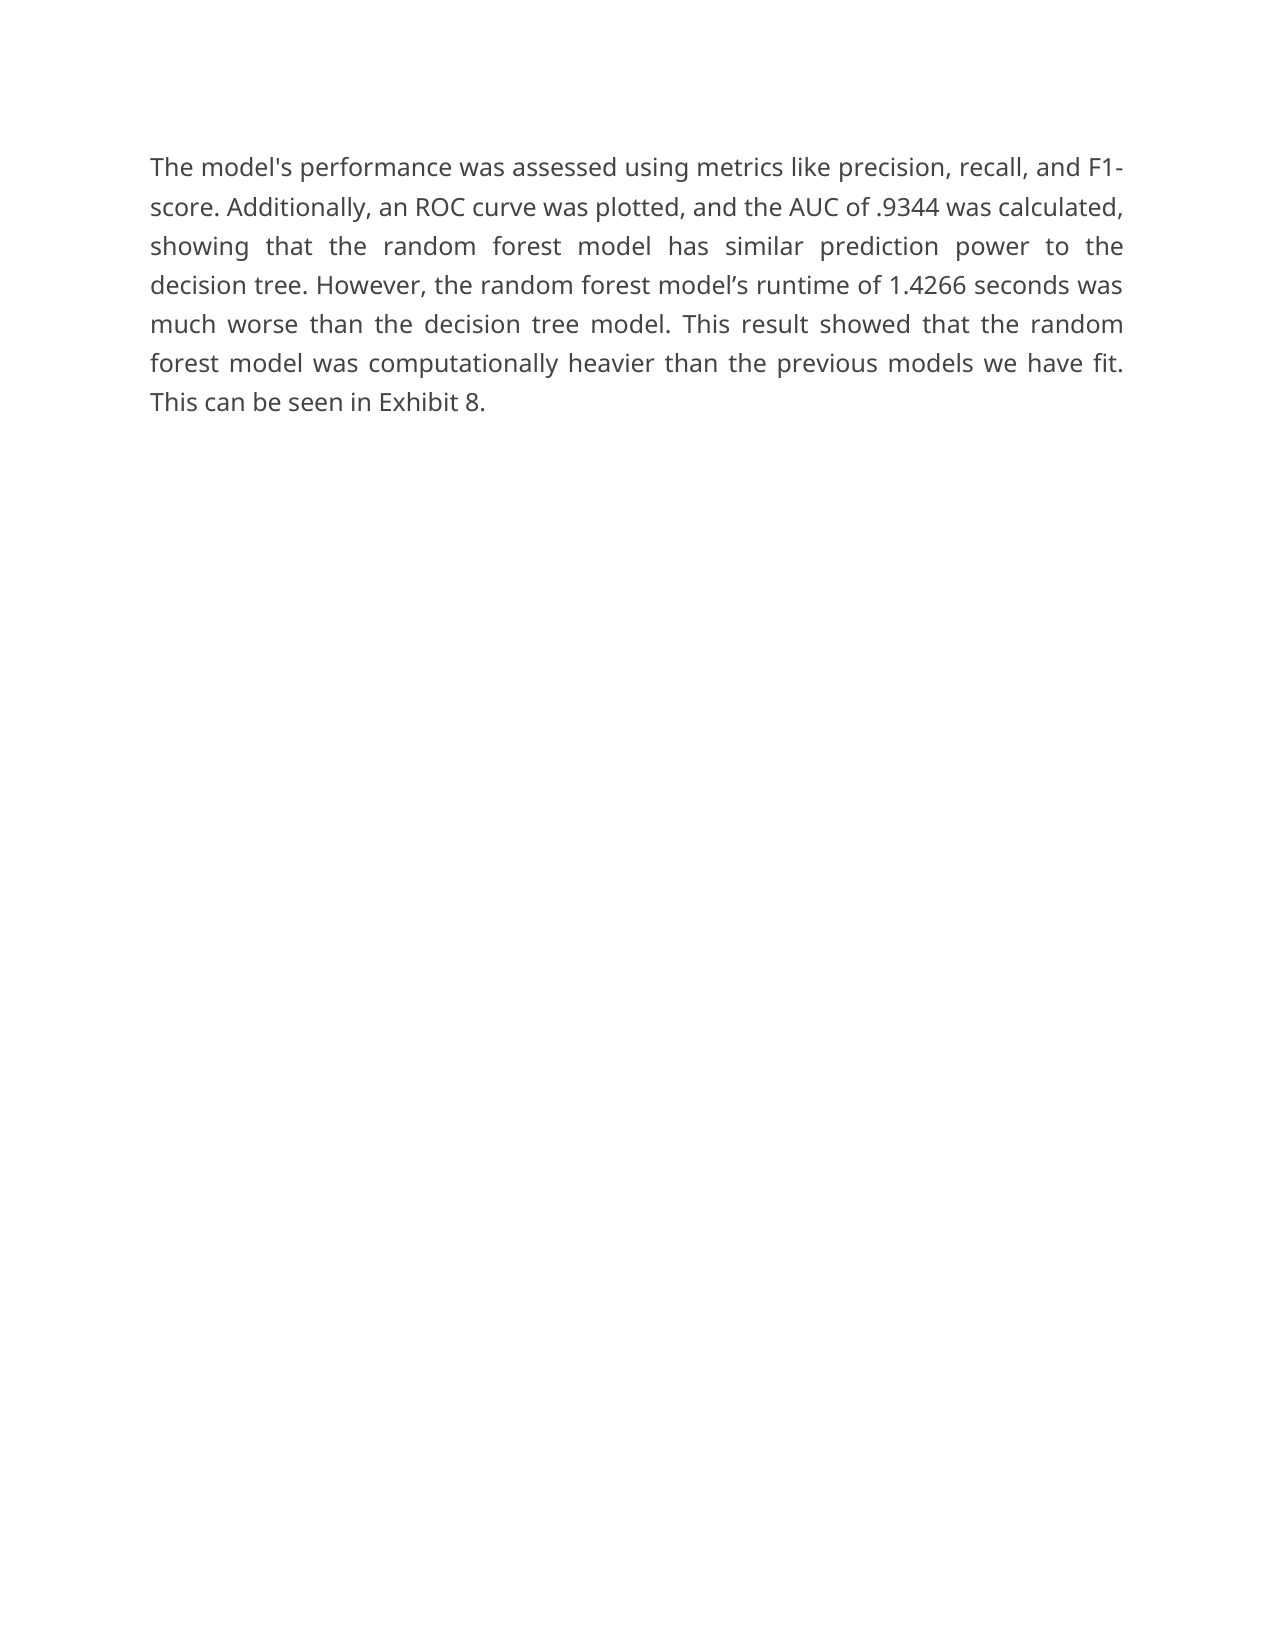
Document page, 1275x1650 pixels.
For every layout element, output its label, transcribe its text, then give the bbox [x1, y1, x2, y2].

text The model's performance was assessed using metrics like precision, recall, and F1-score. Additionally, an ROC curve was plotted, and the AUC of .9344 was calculated, showing that the random forest model has similar prediction power to the decision tree. However, the random forest model’s runtime of 1.4266 seconds was much worse than the decision tree model. This result showed that the random forest model was computationally heavier than the previous models we have fit. This can be seen in Exhibit 8. [150, 150, 1125, 419]
